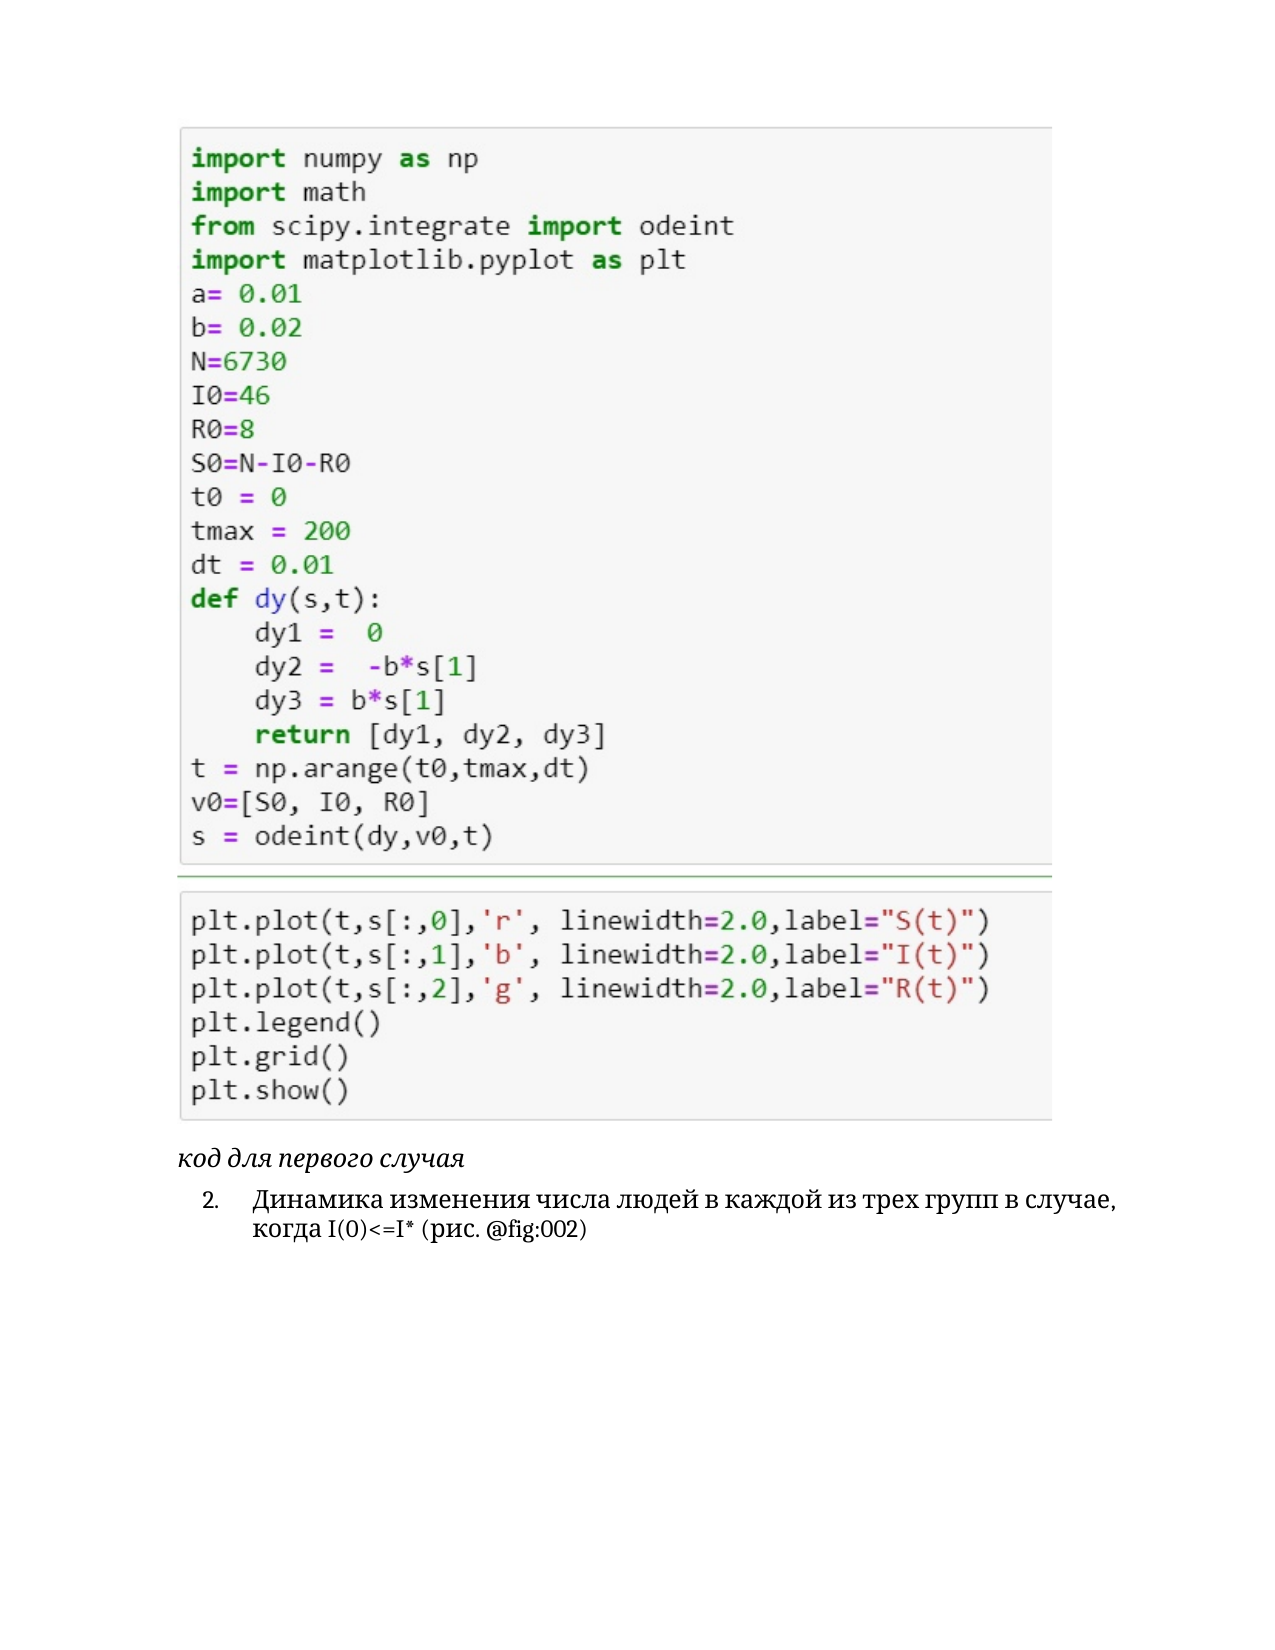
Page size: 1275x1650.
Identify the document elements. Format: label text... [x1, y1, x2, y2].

picture [177, 118, 1053, 1124]
text код для первого случая [177, 1145, 1186, 1174]
list Динамика изменения числа людей в каждой из трех групп в случае, когда I(0)<=I* (рис. @fig:002) [202, 1186, 1186, 1244]
